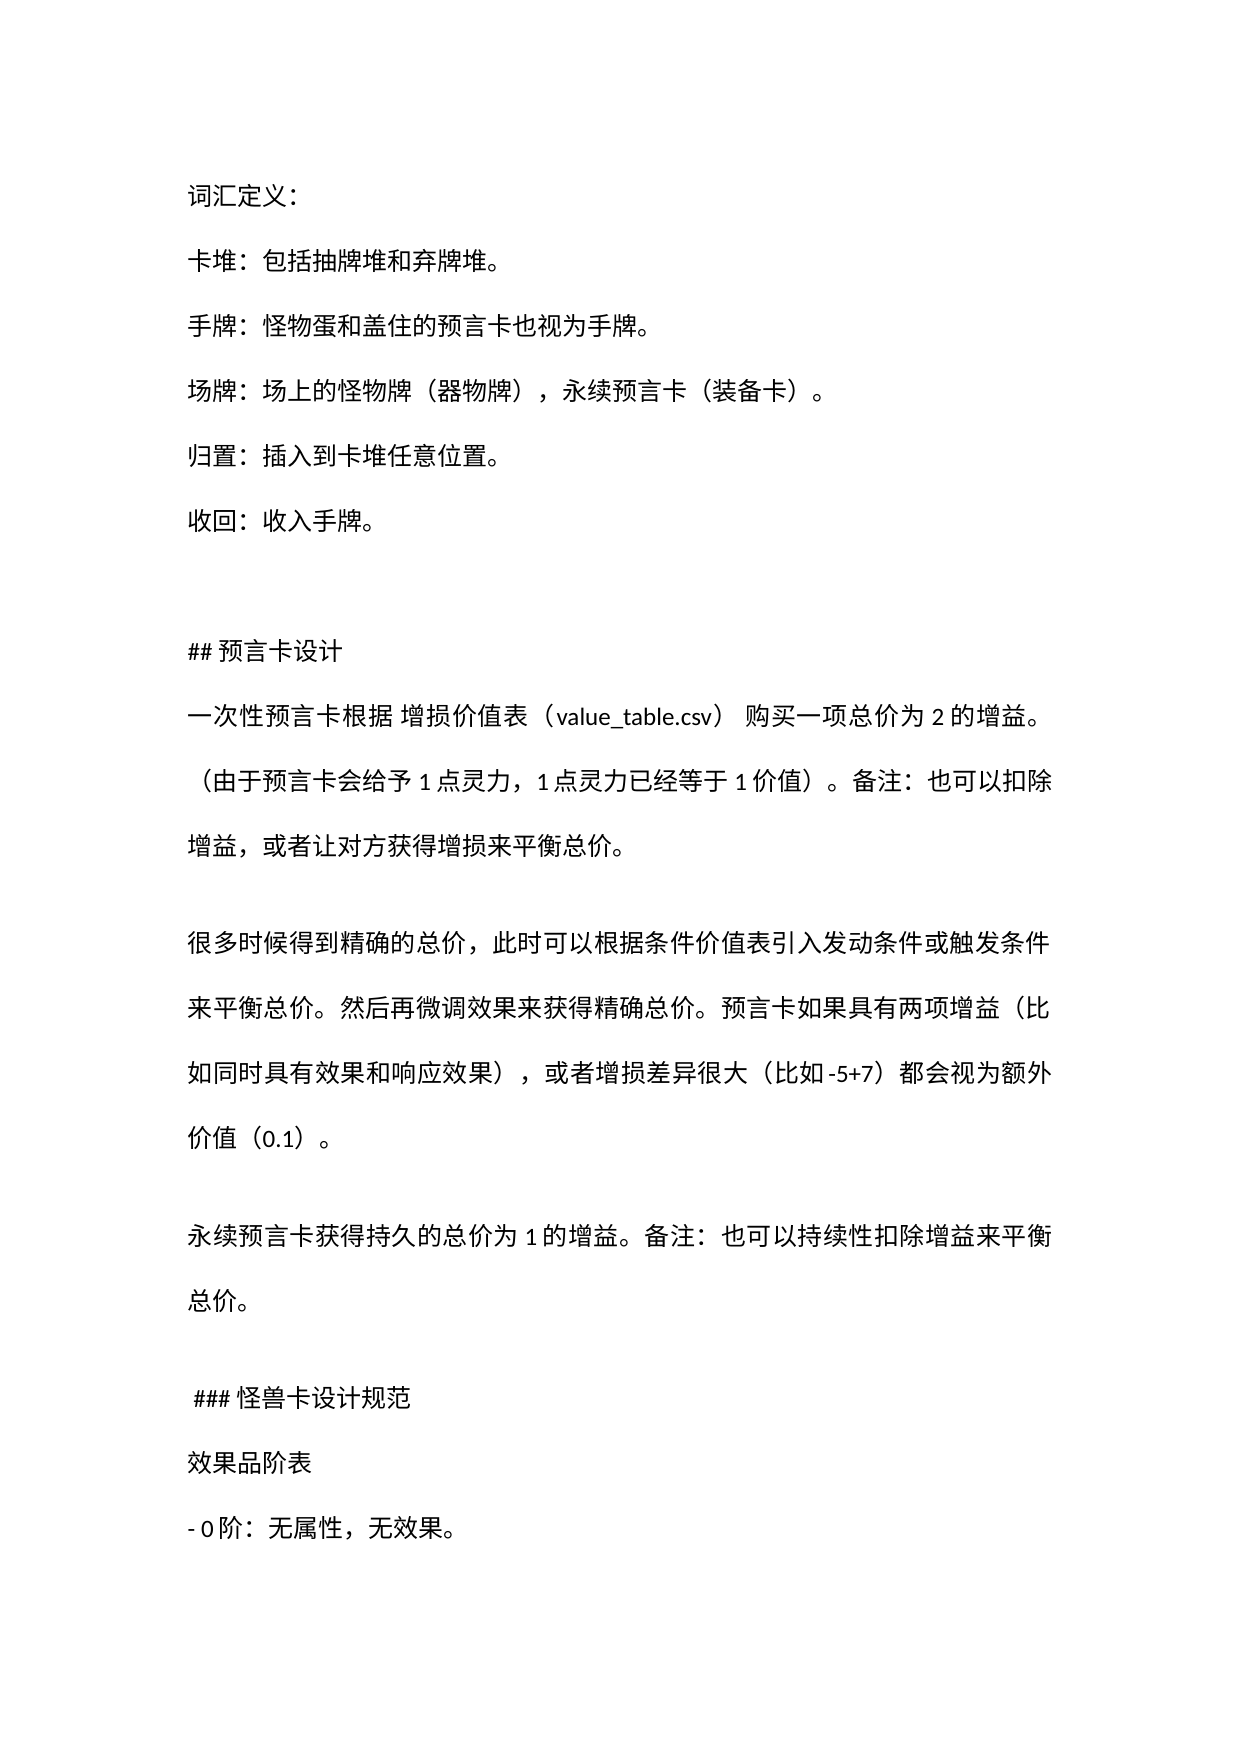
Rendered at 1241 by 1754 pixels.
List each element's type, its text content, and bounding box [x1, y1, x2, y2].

text 归置：插入到卡堆任意位置。 [187, 422, 1053, 487]
text 永续预言卡获得持久的总价为1的增益。备注：也可以持续性扣除增益来平衡总价。 [187, 1202, 1053, 1332]
text 卡堆：包括抽牌堆和弃牌堆。 [187, 227, 1053, 292]
text 场牌：场上的怪物牌（器物牌），永续预言卡（装备卡）。 [187, 357, 1053, 422]
text 很多时候得到精确的总价，此时可以根据条件价值表引入发动条件或触发条件来平衡总价。然后再微调效果来获得精确总价。预言卡如果具有两项增益（比如同时具有效果和响应效果），或者增损差异很大（比如-5+7）都会视为额外价值（0.1）。 [187, 909, 1053, 1169]
text 效果品阶表 [187, 1429, 1053, 1494]
text ## 预言卡设计 [187, 617, 1053, 682]
text 手牌：怪物蛋和盖住的预言卡也视为手牌。 [187, 292, 1053, 357]
text 收回：收入手牌。 [187, 487, 1053, 552]
text 一次性预言卡根据 增损价值表（value_table.csv） 购买一项总价为2的增益。（由于预言卡会给予1点灵力，1点灵力已经等于1价值）。备注：也可以扣除增益，或者让对方获得增损来平衡总价。 [187, 682, 1053, 877]
text ### 怪兽卡设计规范 [187, 1364, 1053, 1429]
text - 0阶：无属性，无效果。 [187, 1494, 1053, 1559]
text 词汇定义： [187, 162, 1053, 227]
